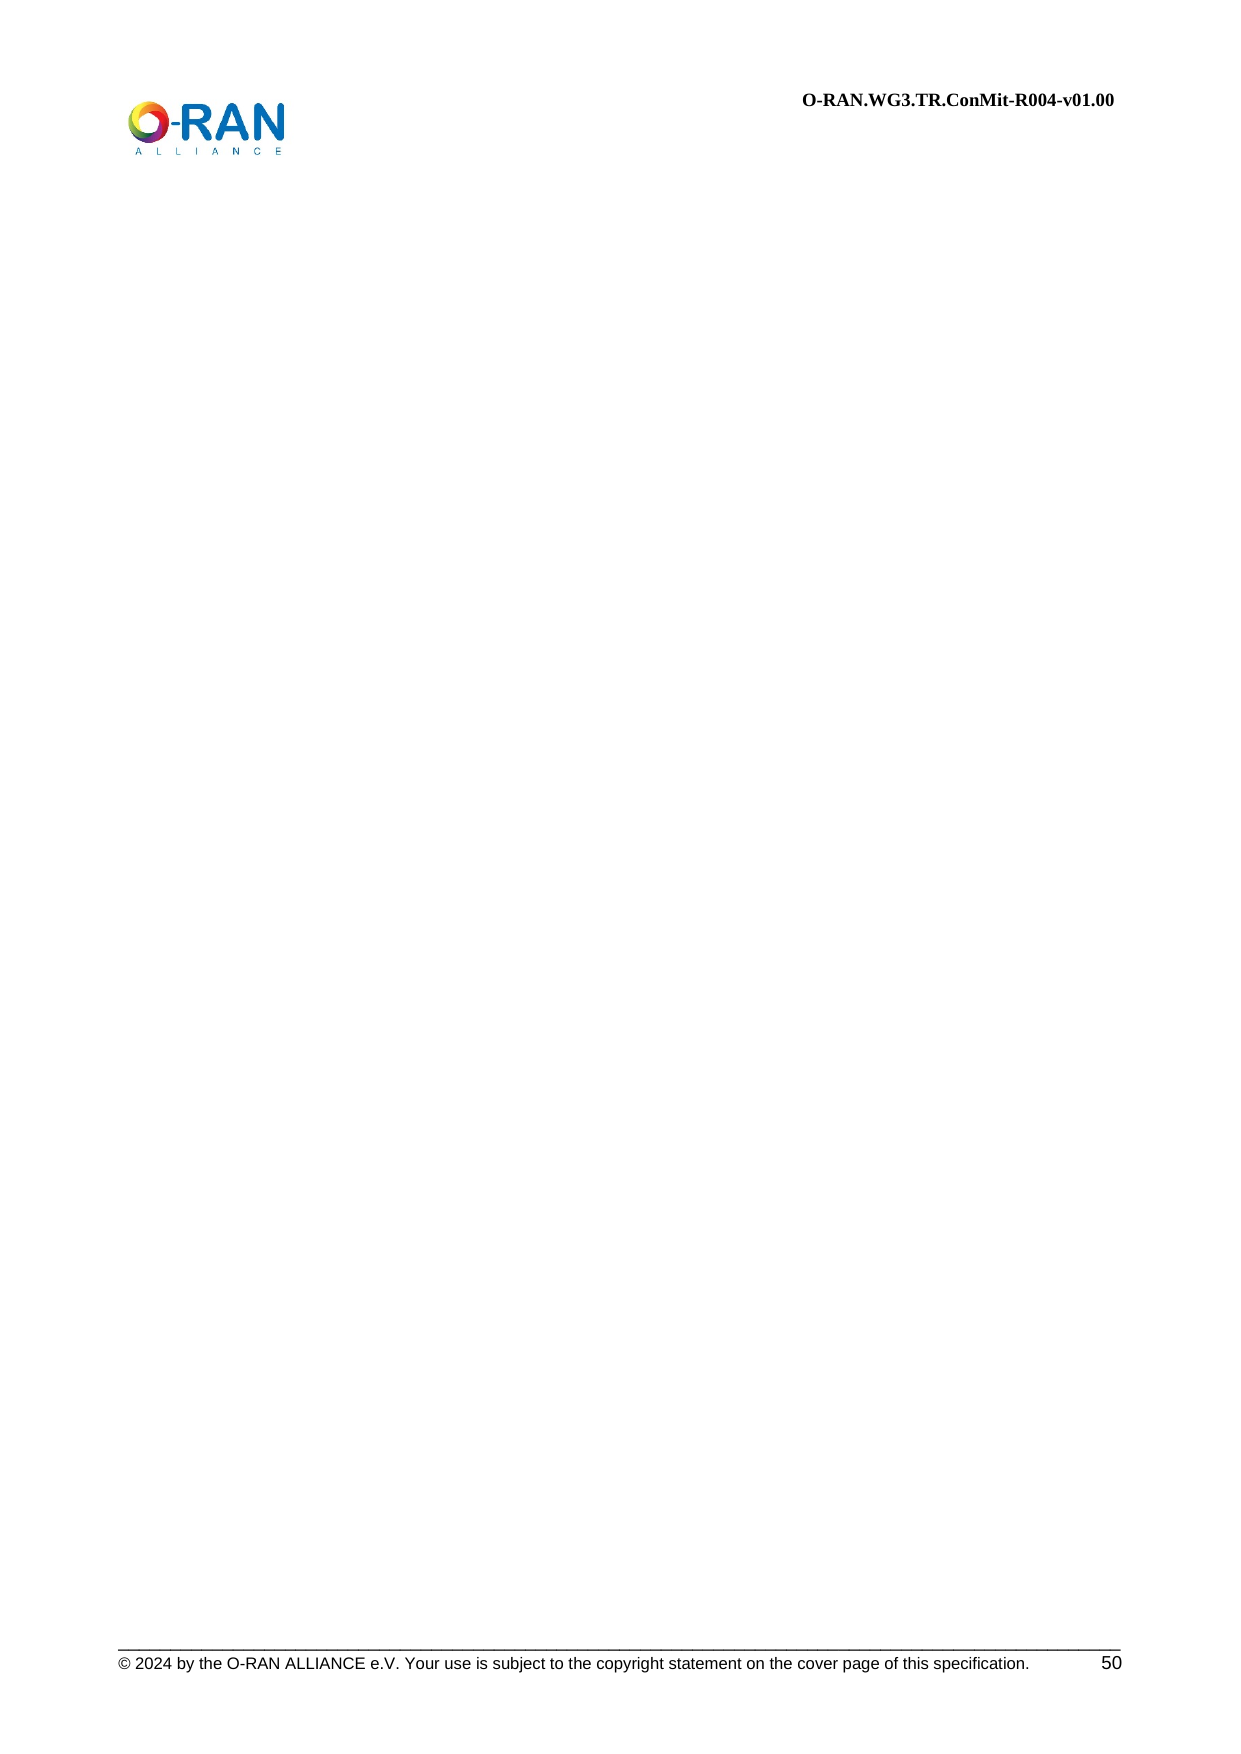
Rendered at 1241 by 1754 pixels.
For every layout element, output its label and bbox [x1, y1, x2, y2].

picture [118, 88, 298, 166]
